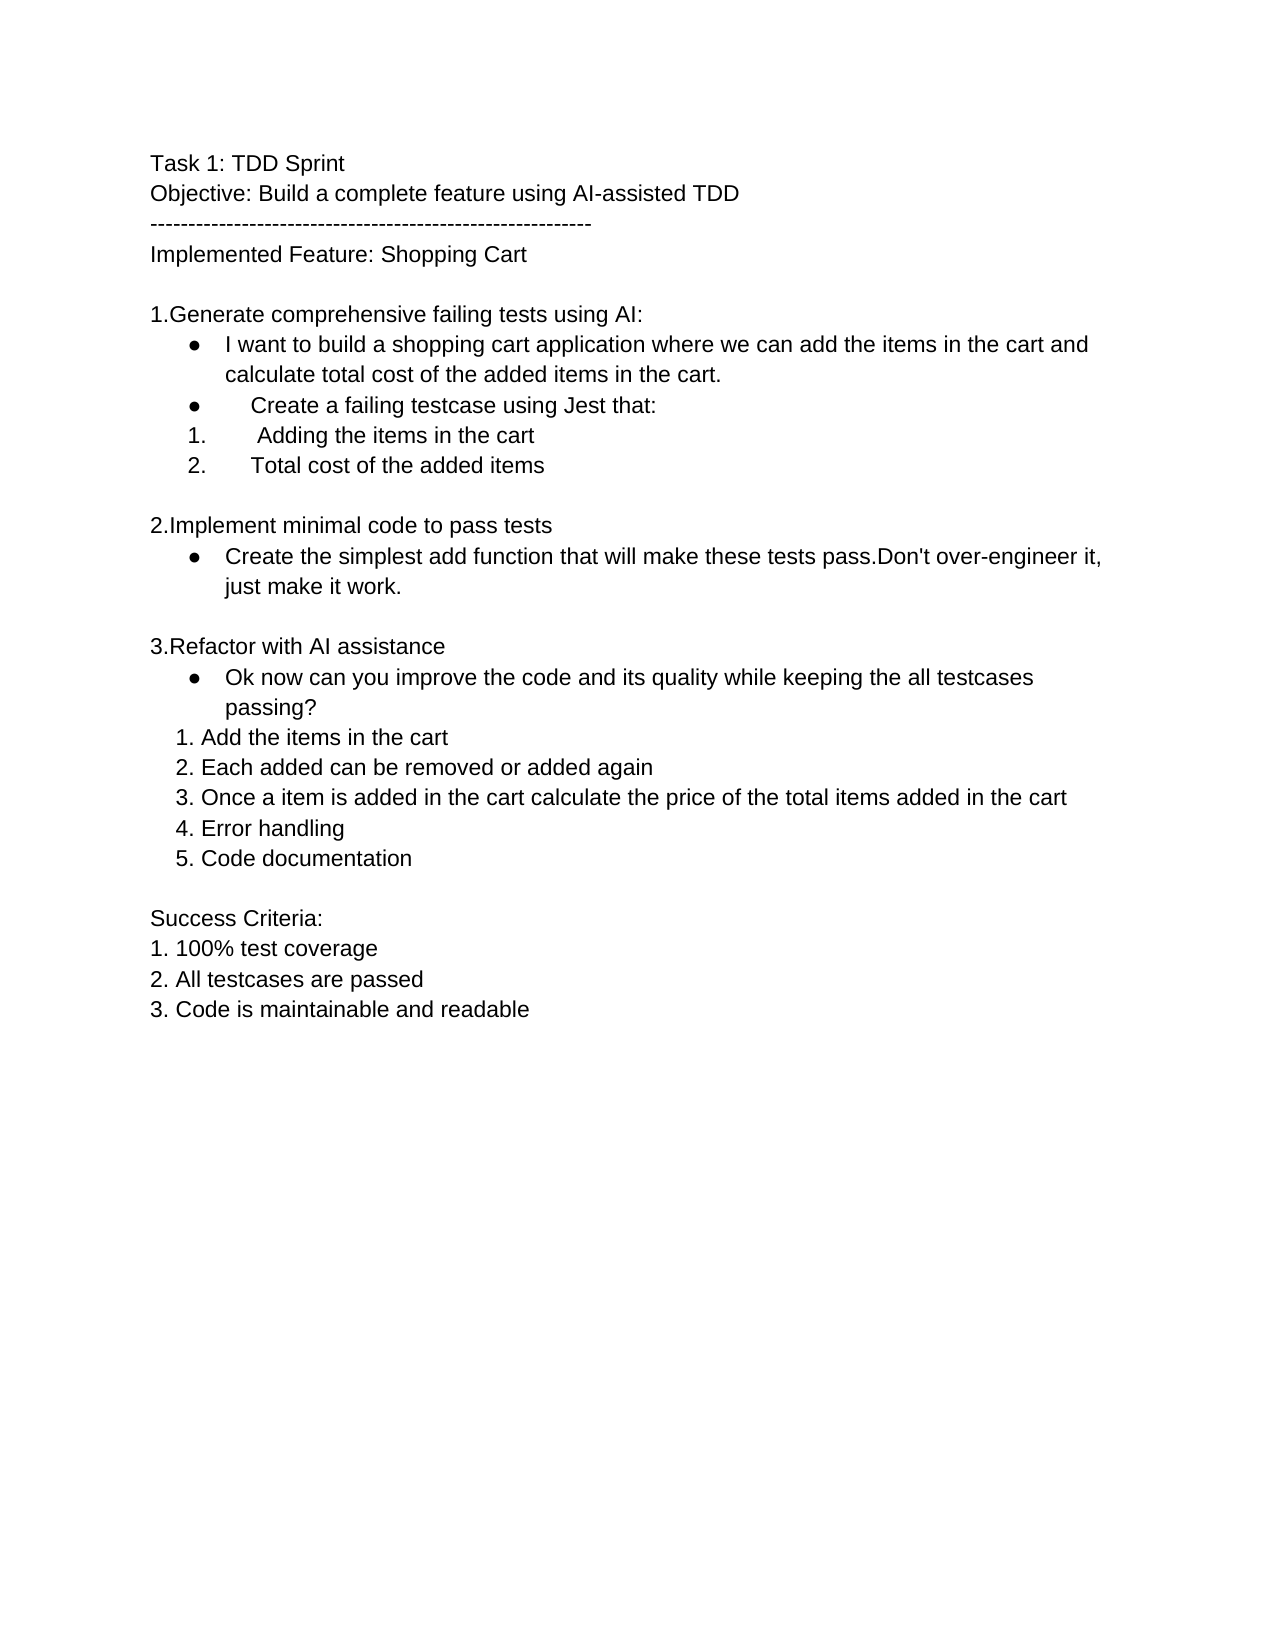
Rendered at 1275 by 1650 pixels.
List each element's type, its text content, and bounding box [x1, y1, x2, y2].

text 2. Each added can be removed or added again [150, 754, 1125, 781]
list Create a failing testcase using Jest that: [187, 392, 1125, 418]
text 2. All testcases are passed [150, 966, 1125, 992]
text Objective: Build a complete feature using AI-assisted TDD [150, 180, 1125, 207]
text Success Criteria: [150, 905, 1125, 932]
text 3. Once a item is added in the cart calculate the price of the total items added in the cart [150, 784, 1125, 811]
list I want to build a shopping cart application where we can add the items in the cart and calculate total cost of the added items in the cart. [187, 331, 1125, 388]
list Total cost of the added items [187, 452, 1125, 478]
text 1. Add the items in the cart [150, 724, 1125, 750]
list Ok now can you improve the code and its quality while keeping the all testcases passing? [187, 663, 1125, 720]
text 4. Error handling [150, 814, 1125, 841]
text 1. 100% test coverage [150, 935, 1125, 962]
text 5. Code documentation [150, 845, 1125, 871]
text ---------------------------------------------------------- [150, 210, 1125, 237]
text 1.Generate comprehensive failing tests using AI: [150, 301, 1125, 327]
text Task 1: TDD Sprint [150, 150, 1125, 176]
text 3. Code is maintainable and readable [150, 996, 1125, 1022]
text 2.Implement minimal code to pass tests [150, 512, 1125, 539]
text 3.Refactor with AI assistance [150, 633, 1125, 660]
list Adding the items in the cart [187, 422, 1125, 448]
list Create the simplest add function that will make these tests pass.Don't over-engineer it, just make it work. [187, 543, 1125, 599]
text Implemented Feature: Shopping Cart [150, 241, 1125, 267]
